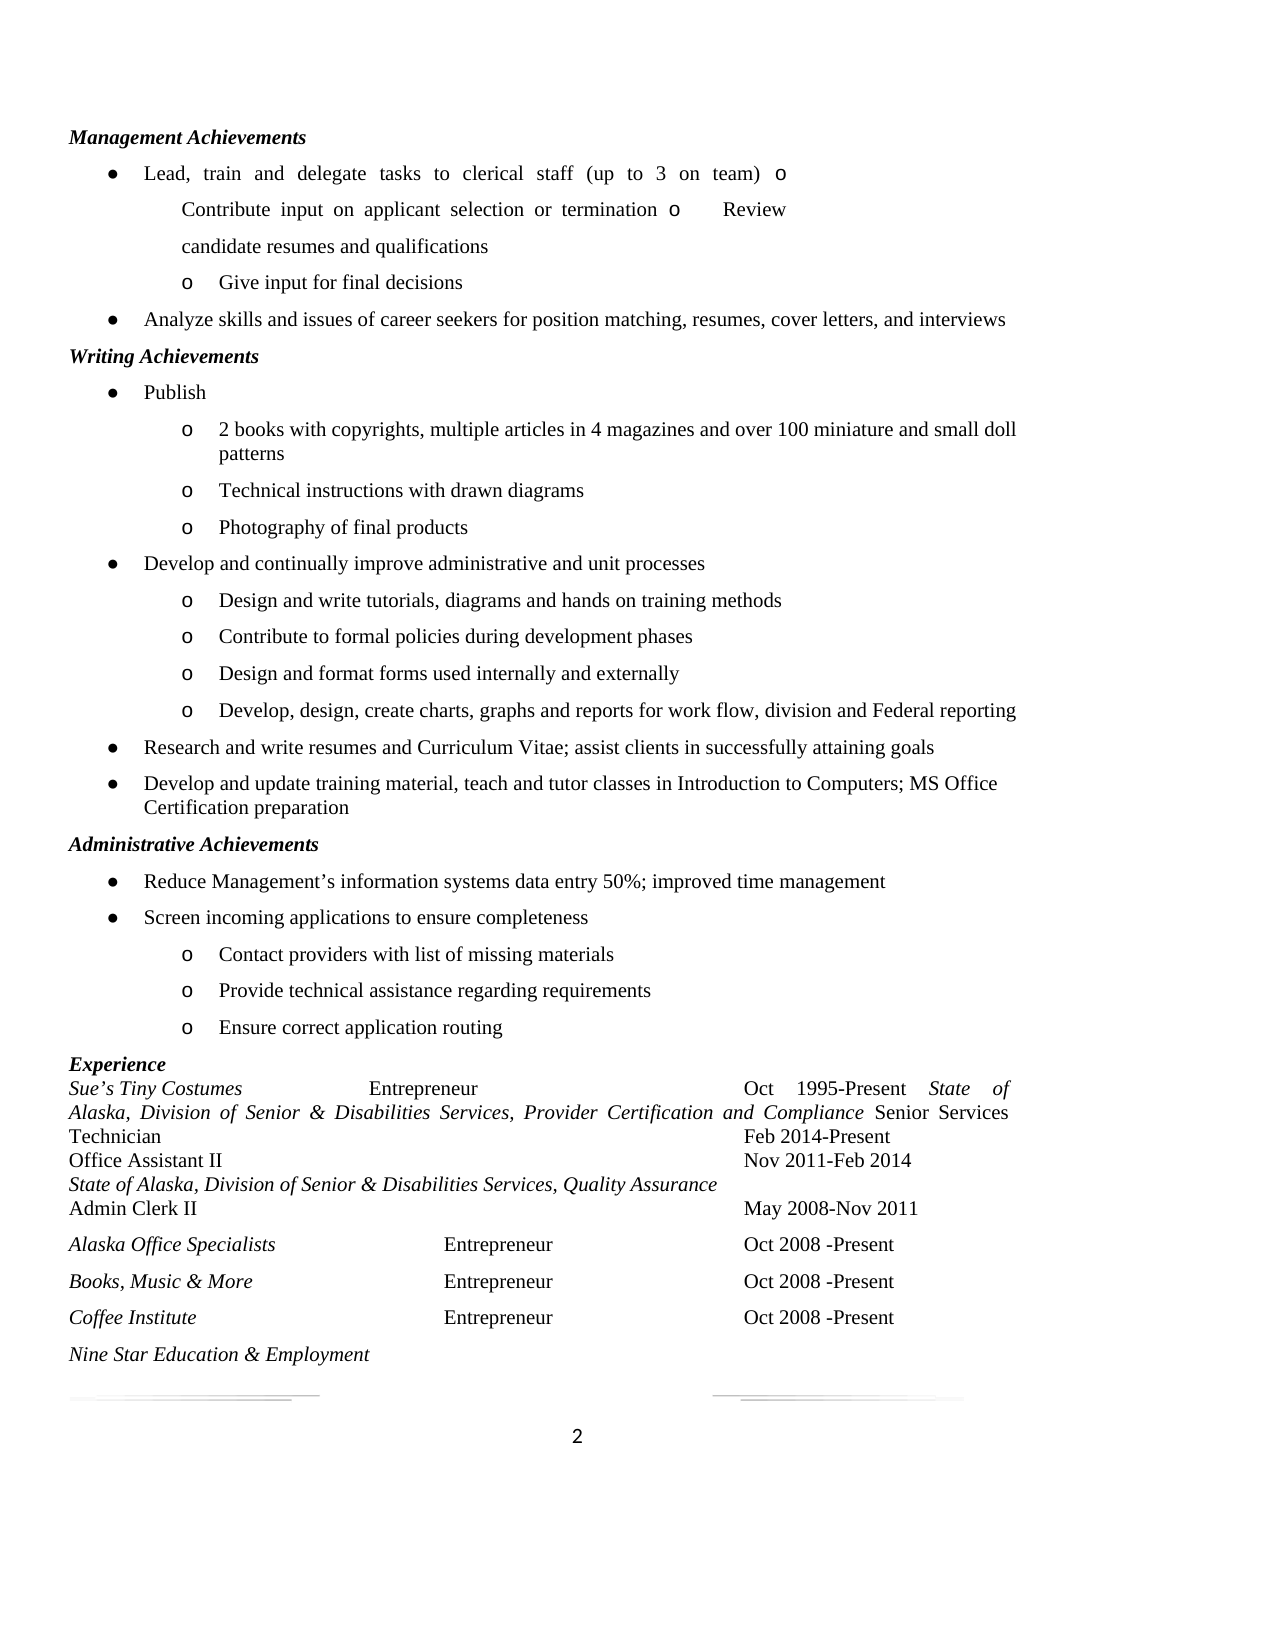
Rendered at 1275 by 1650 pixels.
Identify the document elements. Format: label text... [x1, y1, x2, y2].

list Analyze skills and issues of career seekers for position matching, resumes, cover letters, and interviews [106, 307, 1085, 331]
list Give input for final decisions [181, 270, 1096, 294]
text Admin Clerk II May 2008-Nov 2011 [69, 1196, 1096, 1220]
text Experience [69, 1052, 1096, 1076]
text Administrative Achievements [69, 832, 1096, 856]
list Screen incoming applications to ensure completeness [106, 905, 1096, 929]
text State of Alaska, Division of Senior & Disabilities Services, Quality Assurance [69, 1172, 1096, 1196]
list Develop and continually improve administrative and unit processes [106, 551, 1096, 575]
list Design and format forms used internally and externally [181, 661, 1096, 685]
list 2 books with copyrights, multiple articles in 4 magazines and over 100 miniature and small doll patterns [181, 417, 1085, 465]
list Photography of final products [181, 514, 1096, 539]
text Nine Star Education & Employment [69, 1342, 1096, 1366]
list Ensure correct application routing [181, 1015, 1096, 1039]
list Technical instructions with drawn diagrams [181, 478, 1096, 502]
list Publish [106, 380, 1096, 404]
text Alaska Office Specialists Entrepreneur Oct 2008 -Present [69, 1232, 1096, 1256]
text Books, Music & More Entrepreneur Oct 2008 -Present [69, 1269, 1096, 1293]
list Lead, train and delegate tasks to clerical staff (up to 3 on team) o Contribute input on applicant selection or termination o Review candidate resumes and qualifications [106, 161, 786, 258]
text Management Achievements [69, 124, 1096, 149]
list Contact providers with list of missing materials [181, 942, 1096, 966]
list Develop and update training material, teach and tutor classes in Introduction to Computers; MS Office Certification preparation [106, 771, 1085, 819]
list Develop, design, create charts, graphs and reports for work flow, division and Federal reporting [181, 698, 1085, 722]
picture [69, 1394, 964, 1403]
list Design and write tutorials, diagrams and hands on training methods [181, 588, 1096, 612]
text Coffee Institute Entrepreneur Oct 2008 -Present [69, 1305, 1096, 1329]
list Contribute to formal policies during development phases [181, 624, 1096, 648]
text Sue’s Tiny Costumes Entrepreneur Oct 1995-Present State of Alaska, Division of Senior & Disabilities Services, Provider Certification and Compliance Senior Services Technician Feb 2014-Present [69, 1076, 1009, 1148]
text Writing Achievements [69, 344, 1096, 368]
text 2 [58, 1423, 1096, 1449]
list Research and write resumes and Curriculum Vitae; assist clients in successfully attaining goals [106, 734, 1096, 759]
text Office Assistant II Nov 2011-Feb 2014 [69, 1148, 1096, 1172]
list Reduce Management’s information systems data entry 50%; improved time management [106, 868, 1096, 893]
list Provide technical assistance regarding requirements [181, 978, 1096, 1002]
